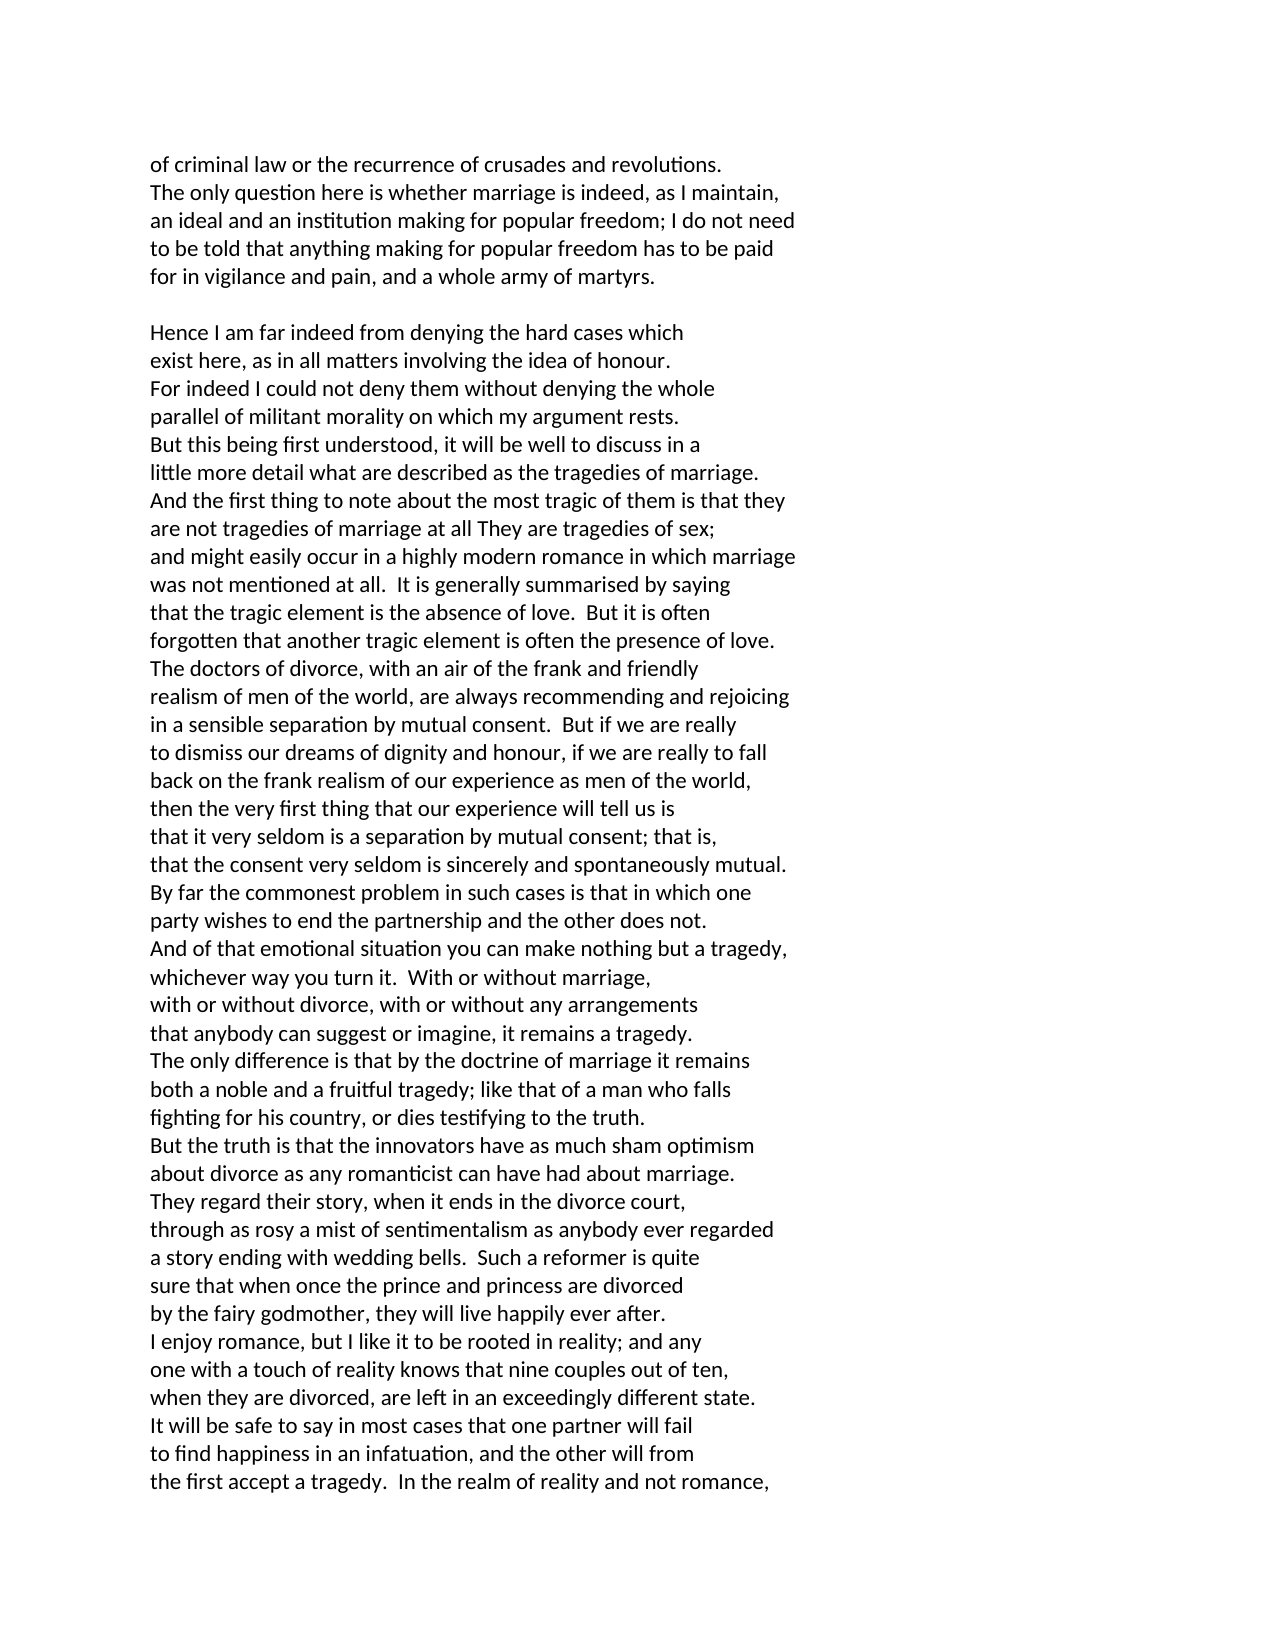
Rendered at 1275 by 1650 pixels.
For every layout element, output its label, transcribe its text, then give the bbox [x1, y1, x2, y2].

text But this being first understood, it will be well to discuss in a [150, 430, 1125, 458]
text that the tragic element is the absence of love. But it is often [150, 598, 1125, 626]
text and might easily occur in a highly modern romance in which marriage [150, 542, 1125, 570]
text sure that when once the prince and princess are divorced [150, 1271, 1125, 1299]
text They regard their story, when it ends in the divorce court, [150, 1187, 1125, 1215]
text exist here, as in all matters involving the idea of honour. [150, 346, 1125, 374]
text The doctors of divorce, with an air of the frank and friendly [150, 654, 1125, 682]
text that it very seldom is a separation by mutual consent; that is, [150, 822, 1125, 851]
text And the first thing to note about the most tragic of them is that they [150, 486, 1125, 514]
text The only question here is whether marriage is indeed, as I maintain, [150, 178, 1125, 206]
text And of that emotional situation you can make nothing but a tragedy, [150, 934, 1125, 963]
text then the very first thing that our experience will tell us is [150, 794, 1125, 822]
text through as rosy a mist of sentimentalism as anybody ever regarded [150, 1215, 1125, 1243]
text I enjoy romance, but I like it to be rooted in reality; and any [150, 1327, 1125, 1355]
text was not mentioned at all. It is generally summarised by saying [150, 570, 1125, 598]
text fighting for his country, or dies testifying to the truth. [150, 1103, 1125, 1131]
text both a noble and a fruitful tragedy; like that of a man who falls [150, 1075, 1125, 1103]
text realism of men of the world, are always recommending and rejoicing [150, 682, 1125, 710]
text parallel of militant morality on which my argument rests. [150, 402, 1125, 430]
text The only difference is that by the doctrine of marriage it remains [150, 1047, 1125, 1075]
text a story ending with wedding bells. Such a reformer is quite [150, 1243, 1125, 1271]
text to dismiss our dreams of dignity and honour, if we are really to fall [150, 738, 1125, 766]
text It will be safe to say in most cases that one partner will fail [150, 1411, 1125, 1439]
text an ideal and an institution making for popular freedom; I do not need [150, 206, 1125, 234]
text that the consent very seldom is sincerely and spontaneously mutual. [150, 851, 1125, 878]
text little more detail what are described as the tragedies of marriage. [150, 458, 1125, 486]
text forgotten that another tragic element is often the presence of love. [150, 626, 1125, 654]
text about divorce as any romanticist can have had about marriage. [150, 1159, 1125, 1187]
text of criminal law or the recurrence of crusades and revolutions. [150, 150, 1125, 178]
text in a sensible separation by mutual consent. But if we are really [150, 710, 1125, 738]
text to find happiness in an infatuation, and the other will from [150, 1439, 1125, 1467]
text For indeed I could not deny them without denying the whole [150, 374, 1125, 402]
text whichever way you turn it. With or without marriage, [150, 963, 1125, 991]
text to be told that anything making for popular freedom has to be paid [150, 234, 1125, 262]
text for in vigilance and pain, and a whole army of martyrs. [150, 262, 1125, 290]
text Hence I am far indeed from denying the hard cases which [150, 318, 1125, 346]
text when they are divorced, are left in an exceedingly different state. [150, 1383, 1125, 1411]
text one with a touch of reality knows that nine couples out of ten, [150, 1355, 1125, 1383]
text back on the frank realism of our experience as men of the world, [150, 766, 1125, 794]
text are not tragedies of marriage at all They are tragedies of sex; [150, 514, 1125, 542]
text party wishes to end the partnership and the other does not. [150, 907, 1125, 934]
text the first accept a tragedy. In the realm of reality and not romance, [150, 1467, 1125, 1495]
text that anybody can suggest or imagine, it remains a tragedy. [150, 1019, 1125, 1047]
text by the fairy godmother, they will live happily ever after. [150, 1299, 1125, 1327]
text By far the commonest problem in such cases is that in which one [150, 878, 1125, 907]
text with or without divorce, with or without any arrangements [150, 991, 1125, 1019]
text But the truth is that the innovators have as much sham optimism [150, 1131, 1125, 1159]
